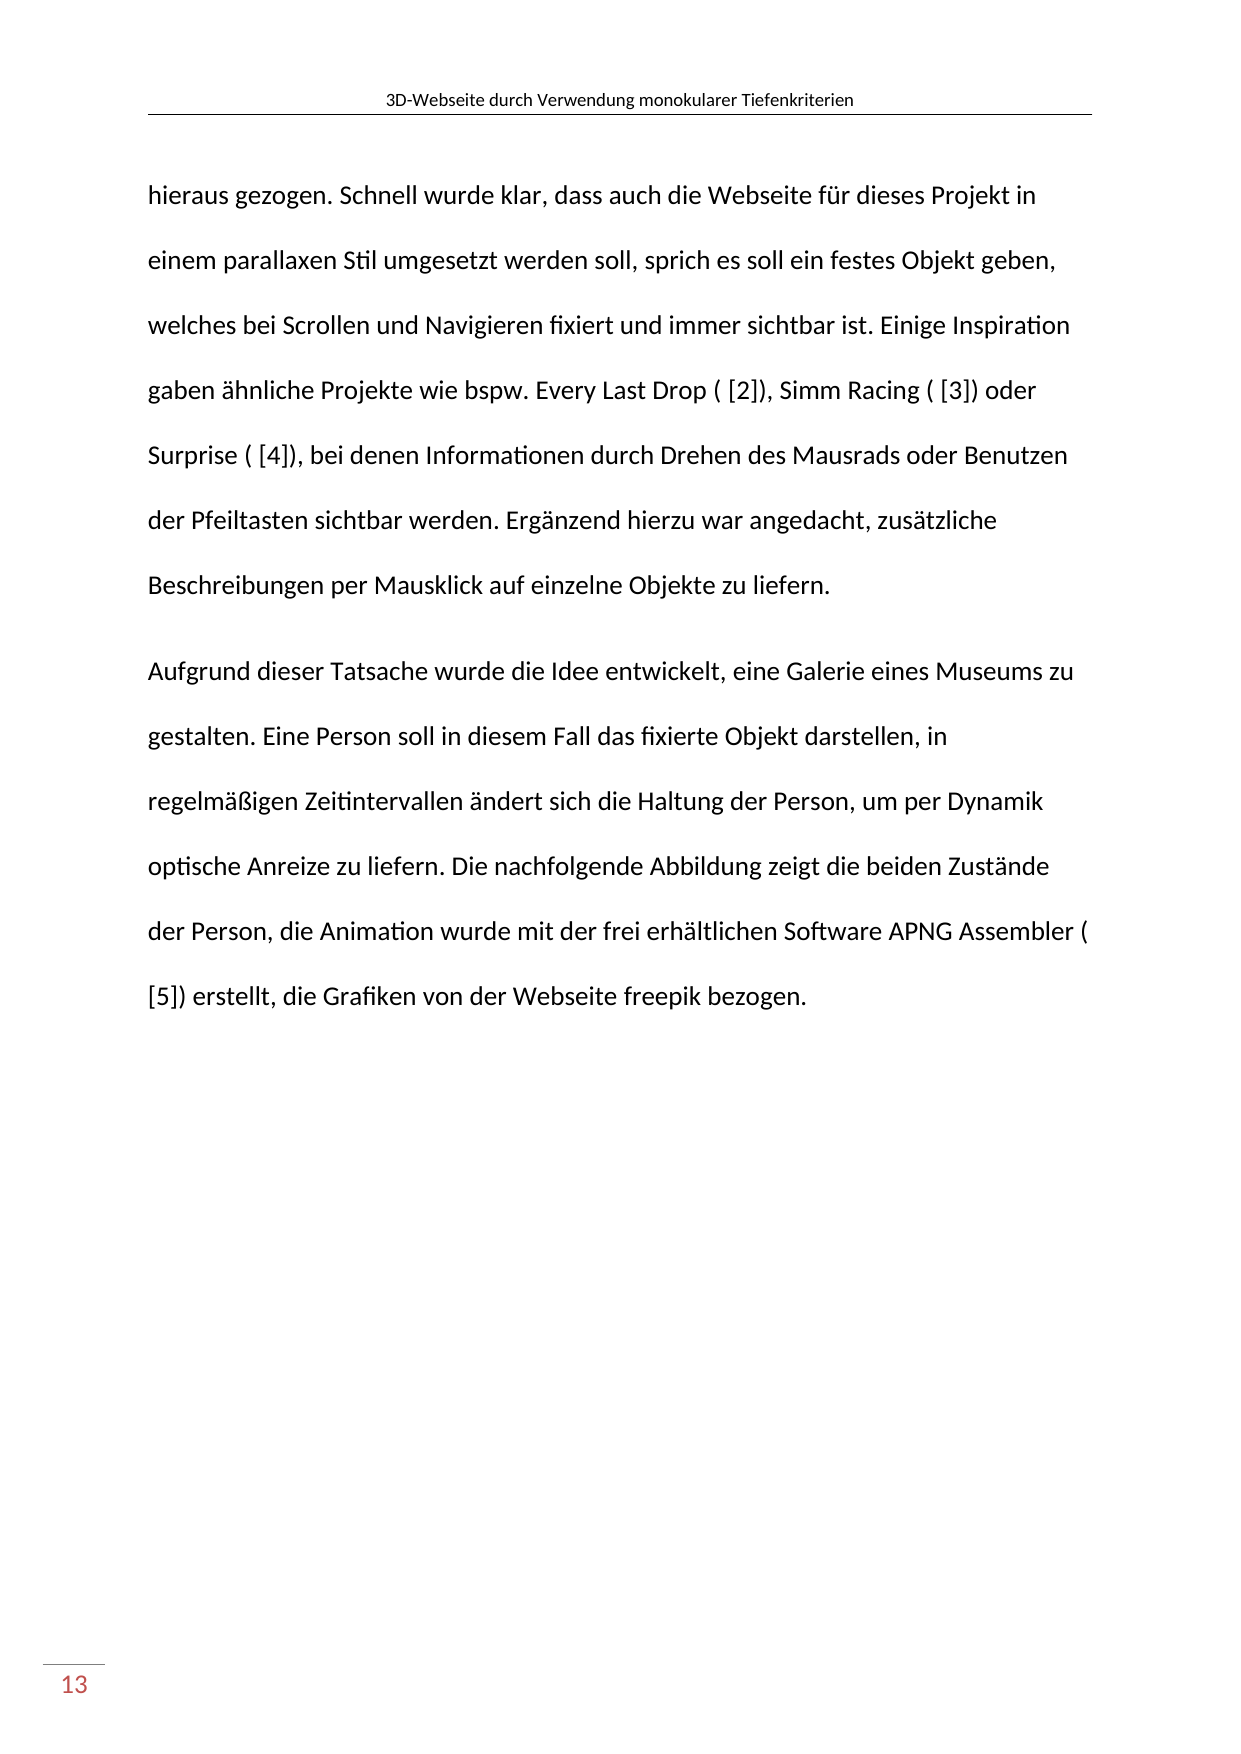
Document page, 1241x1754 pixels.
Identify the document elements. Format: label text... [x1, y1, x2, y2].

text Aufgrund dieser Tatsache wurde die Idee entwickelt, eine Galerie eines Museums zu gestalten. Eine Person soll in diesem Fall das fixierte Objekt darstellen, in regelmäßigen Zeitintervallen ändert sich die Haltung der Person, um per Dynamik optische Anreize zu liefern. Die nachfolgende Abbildung zeigt die beiden Zustände der Person, die Animation wurde mit der frei erhältlichen Software APNG Assembler () erstellt, die Grafiken von der Webseite freepik bezogen. [148, 638, 1092, 1028]
